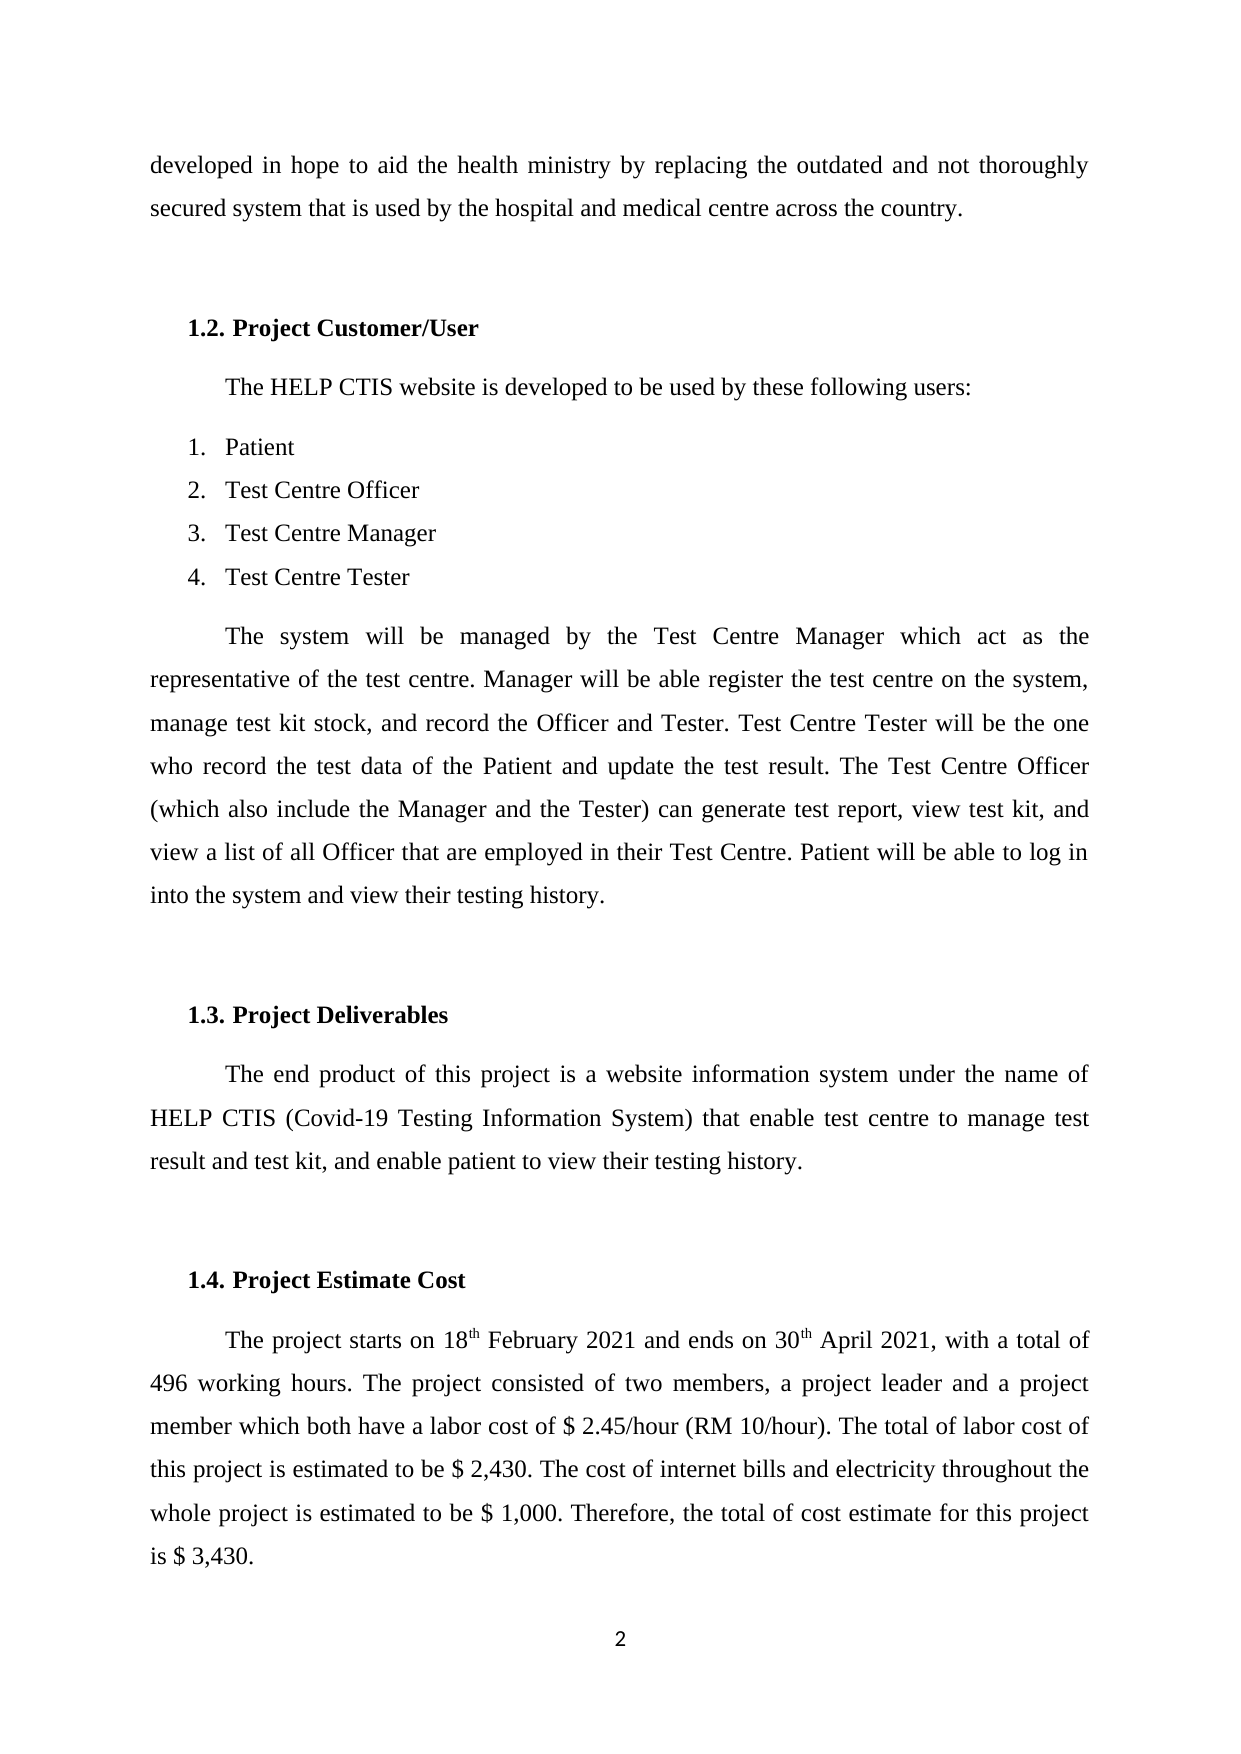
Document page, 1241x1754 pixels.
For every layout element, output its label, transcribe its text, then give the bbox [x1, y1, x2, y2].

list Test Centre Officer [187, 475, 1090, 504]
text The HELP CTIS website is developed to be used by these following users: [150, 372, 1090, 401]
text The project starts on 18th February 2021 and ends on 30th April 2021, with a total of 496 working hours. The project consisted of two members, a project leader and a project member which both have a labor cost of $ 2.45/hour (RM 10/hour). The total of labor cost of this project is estimated to be $ 2,430. The cost of internet bills and electricity throughout the whole project is estimated to be $ 1,000. Therefore, the total of cost estimate for this project is $ 3,430. [150, 1325, 1090, 1569]
list Project Customer/User [187, 313, 1090, 341]
text The end product of this project is a website information system under the name of HELP CTIS (Covid-19 Testing Information System) that enable test centre to manage test result and test kit, and enable patient to view their testing history. [150, 1059, 1090, 1174]
list Project Estimate Cost [187, 1265, 1090, 1294]
list Patient [187, 432, 1090, 461]
list Test Centre Manager [187, 518, 1090, 547]
list Test Centre Tester [187, 562, 1090, 590]
list Project Deliverables [187, 1000, 1090, 1028]
text The system will be managed by the Test Centre Manager which act as the representative of the test centre. Manager will be able register the test centre on the system, manage test kit stock, and record the Officer and Tester. Test Centre Tester will be the one who record the test data of the Patient and update the test result. The Test Centre Officer (which also include the Manager and the Tester) can generate test report, view test kit, and view a list of all Officer that are employed in their Test Centre. Patient will be able to log in into the system and view their testing history. [150, 621, 1090, 909]
